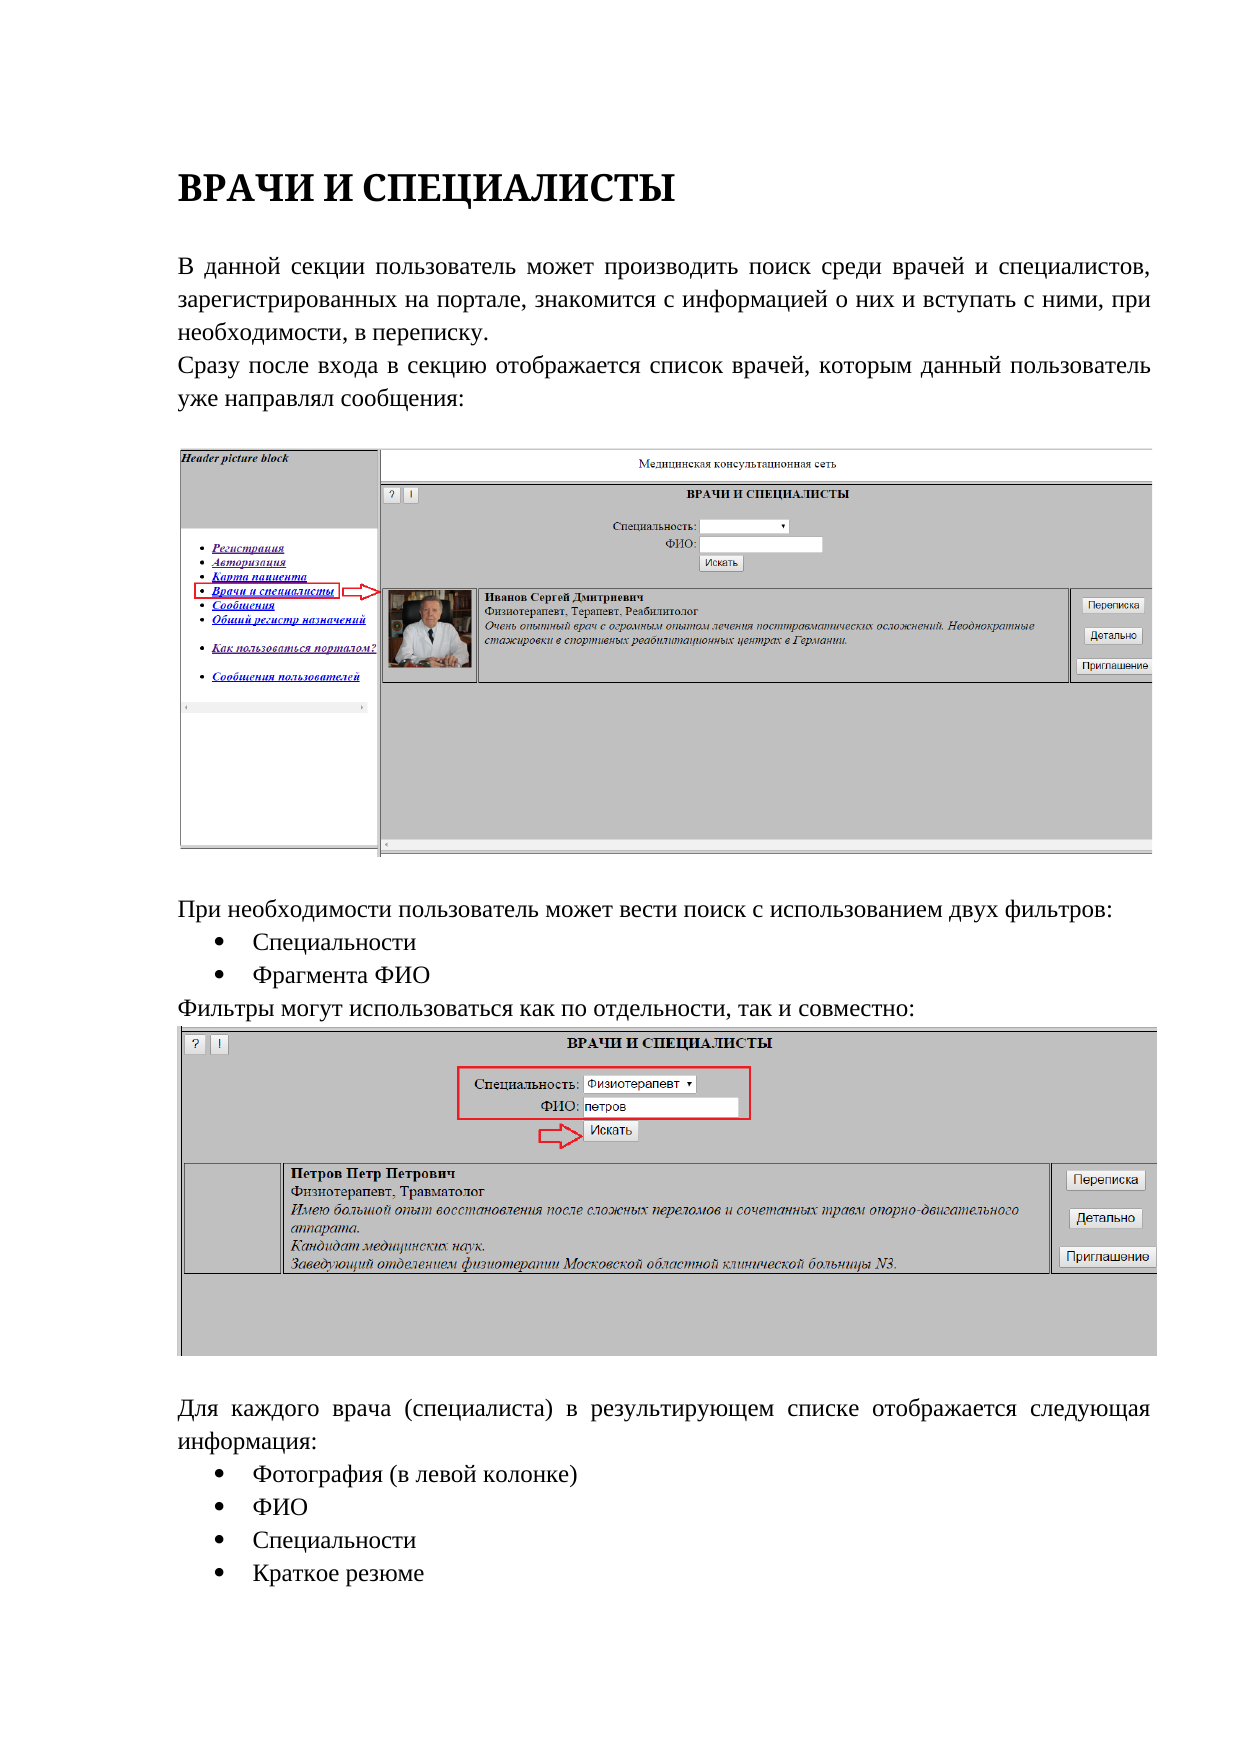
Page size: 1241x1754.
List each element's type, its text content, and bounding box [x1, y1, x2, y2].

text Сразу после входа в секцию отображается список врачей, которым данный пользователь уже направлял сообщения: [177, 350, 1152, 412]
list ФИО [215, 1492, 1152, 1521]
text Фильтры могут использоваться как по отдельности, так и совместно: [177, 993, 1152, 1022]
text В данной секции пользователь может производить поиск среди врачей и специалистов, зарегистрированных на портале, знакомится с информацией о них и вступать с ними, при необходимости, в переписку. [177, 251, 1152, 346]
picture [177, 1026, 1157, 1356]
list Фрагмента ФИО [215, 960, 1152, 989]
list Специальности [215, 927, 1152, 956]
list Специальности [215, 1525, 1152, 1554]
picture [177, 448, 1153, 857]
subtitle Врачи и специалисты [177, 168, 1152, 211]
text При необходимости пользователь может вести поиск с использованием двух фильтров: [177, 894, 1152, 923]
text Для каждого врача (специалиста) в результирующем списке отображается следующая информация: [177, 1393, 1152, 1455]
list Фотография (в левой колонке) [215, 1459, 1152, 1488]
list Краткое резюме [215, 1558, 1152, 1587]
